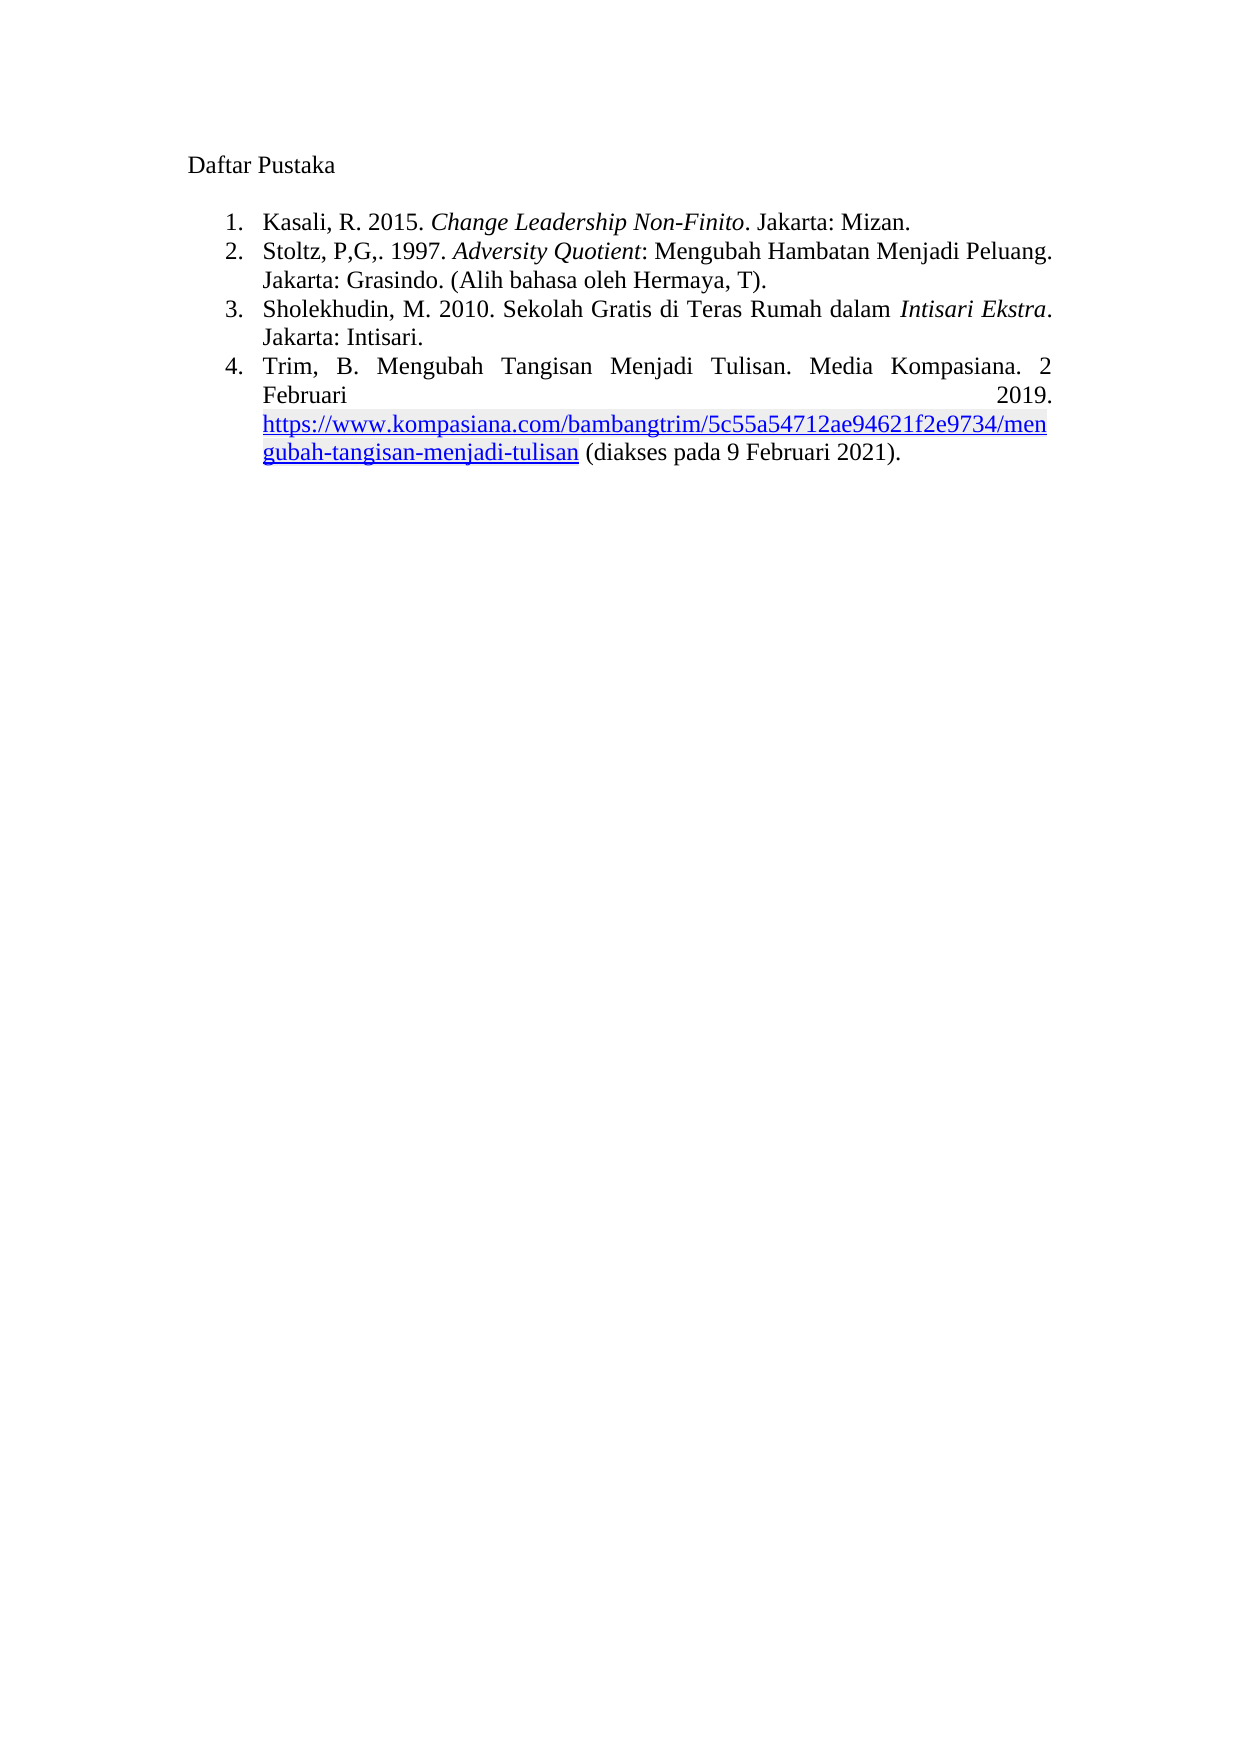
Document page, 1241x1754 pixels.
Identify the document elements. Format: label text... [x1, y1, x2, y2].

list Stoltz, P,G,. 1997. Adversity Quotient: Mengubah Hambatan Menjadi Peluang. Jakarta: Grasindo. (Alih bahasa oleh Hermaya, T). [225, 236, 1053, 294]
list Sholekhudin, M. 2010. Sekolah Gratis di Teras Rumah dalam Intisari Ekstra. Jakarta: Intisari. [225, 294, 1053, 351]
list Trim, B. Mengubah Tangisan Menjadi Tulisan. Media Kompasiana. 2 Februari 2019. https://www.kompasiana.com/bambangtrim/5c55a54712ae94621f2e9734/mengubah-tangisan-menjadi-tulisan (diakses pada 9 Februari 2021). [225, 351, 1053, 466]
text Daftar Pustaka [187, 150, 1053, 179]
list Kasali, R. 2015. Change Leadership Non-Finito. Jakarta: Mizan. [225, 207, 1053, 236]
